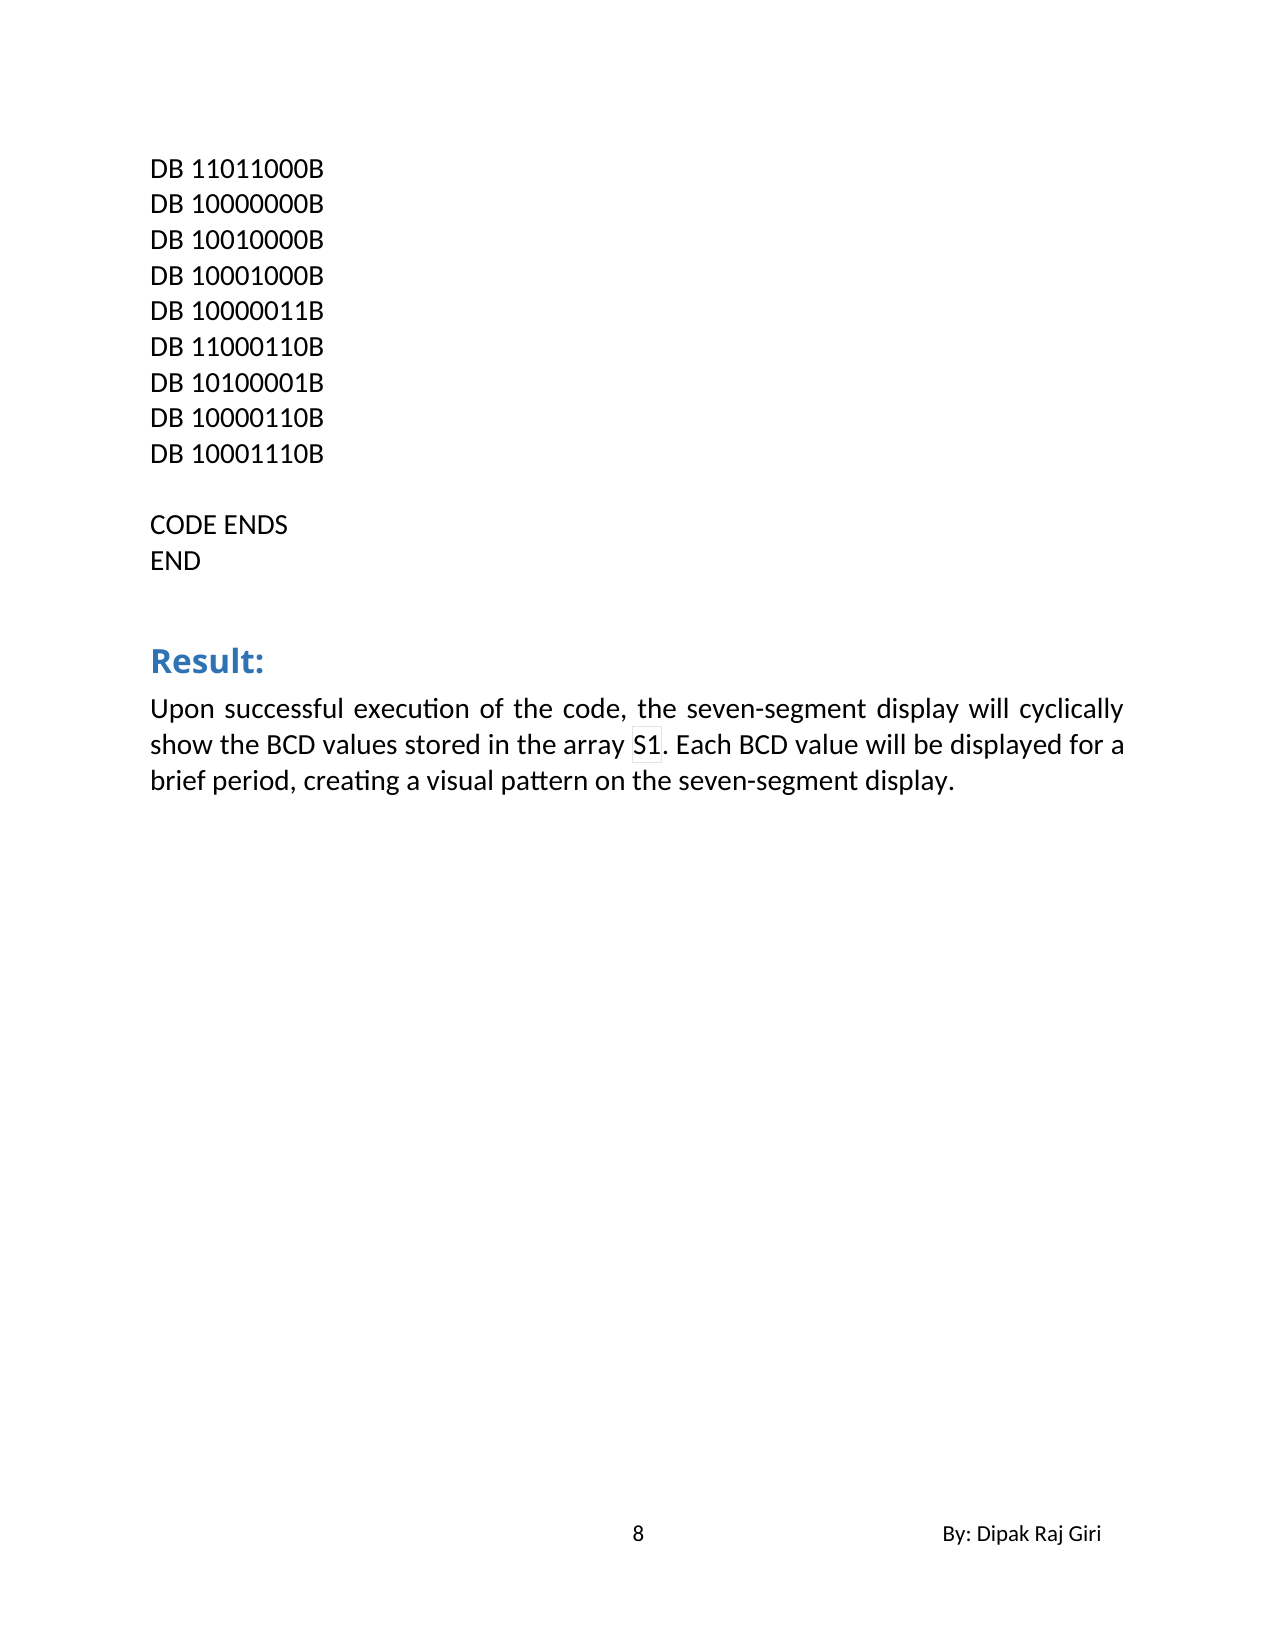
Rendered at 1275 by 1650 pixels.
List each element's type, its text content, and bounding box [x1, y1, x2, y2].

text DB 10010000B [150, 221, 1125, 257]
text DB 10000110B [150, 399, 1125, 435]
text END [150, 542, 1125, 577]
text DB 11011000B [150, 150, 1125, 186]
text DB 11000110B [150, 328, 1125, 364]
text DB 10001000B [150, 257, 1125, 292]
text DB 10000000B [150, 186, 1125, 221]
subtitle Result: [150, 638, 1125, 683]
text CODE ENDS [150, 506, 1125, 542]
text DB 10000011B [150, 292, 1125, 328]
text DB 10100001B [150, 364, 1125, 399]
text DB 10001110B [150, 435, 1125, 471]
text Upon successful execution of the code, the seven-segment display will cyclically show the BCD values stored in the array S1. Each BCD value will be displayed for a brief period, creating a visual pattern on the seven-segment display. [150, 690, 1125, 798]
